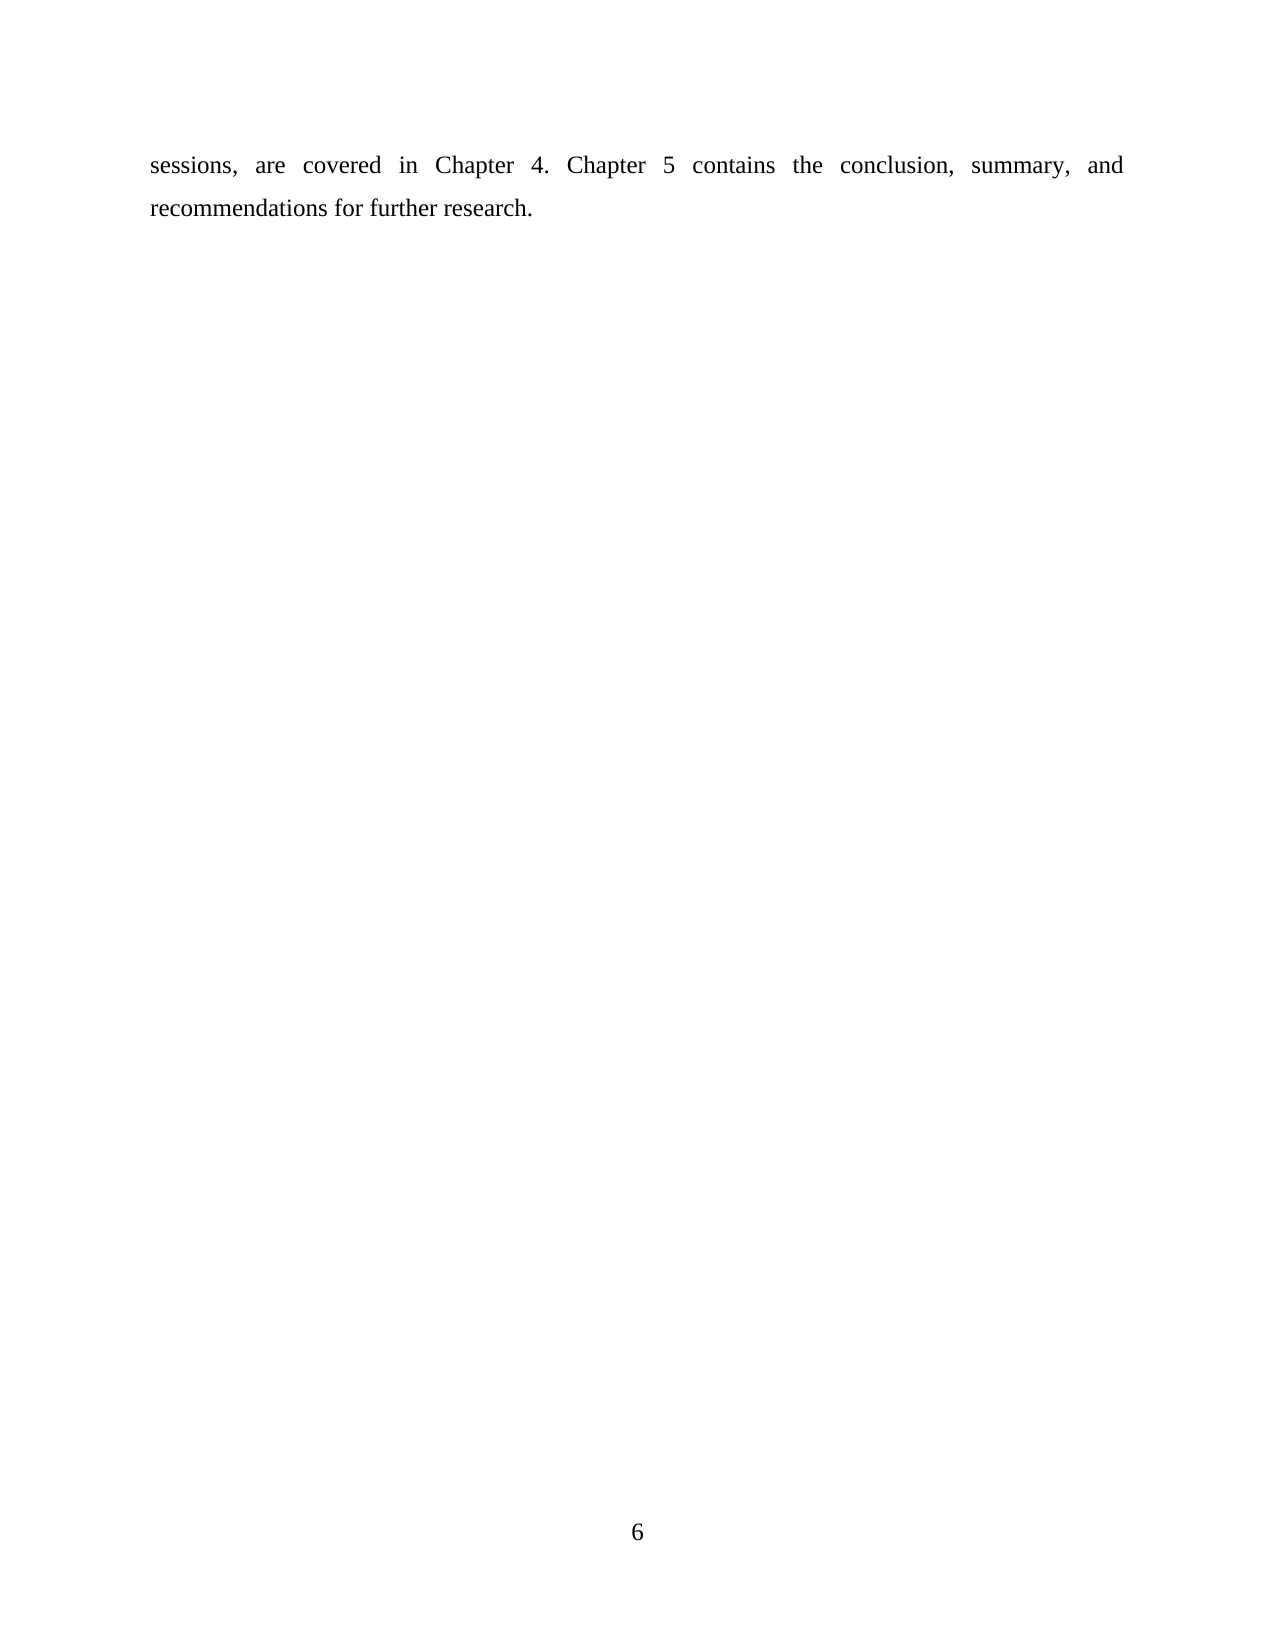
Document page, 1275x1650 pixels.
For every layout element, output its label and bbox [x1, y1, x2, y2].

text [150, 150, 1125, 222]
